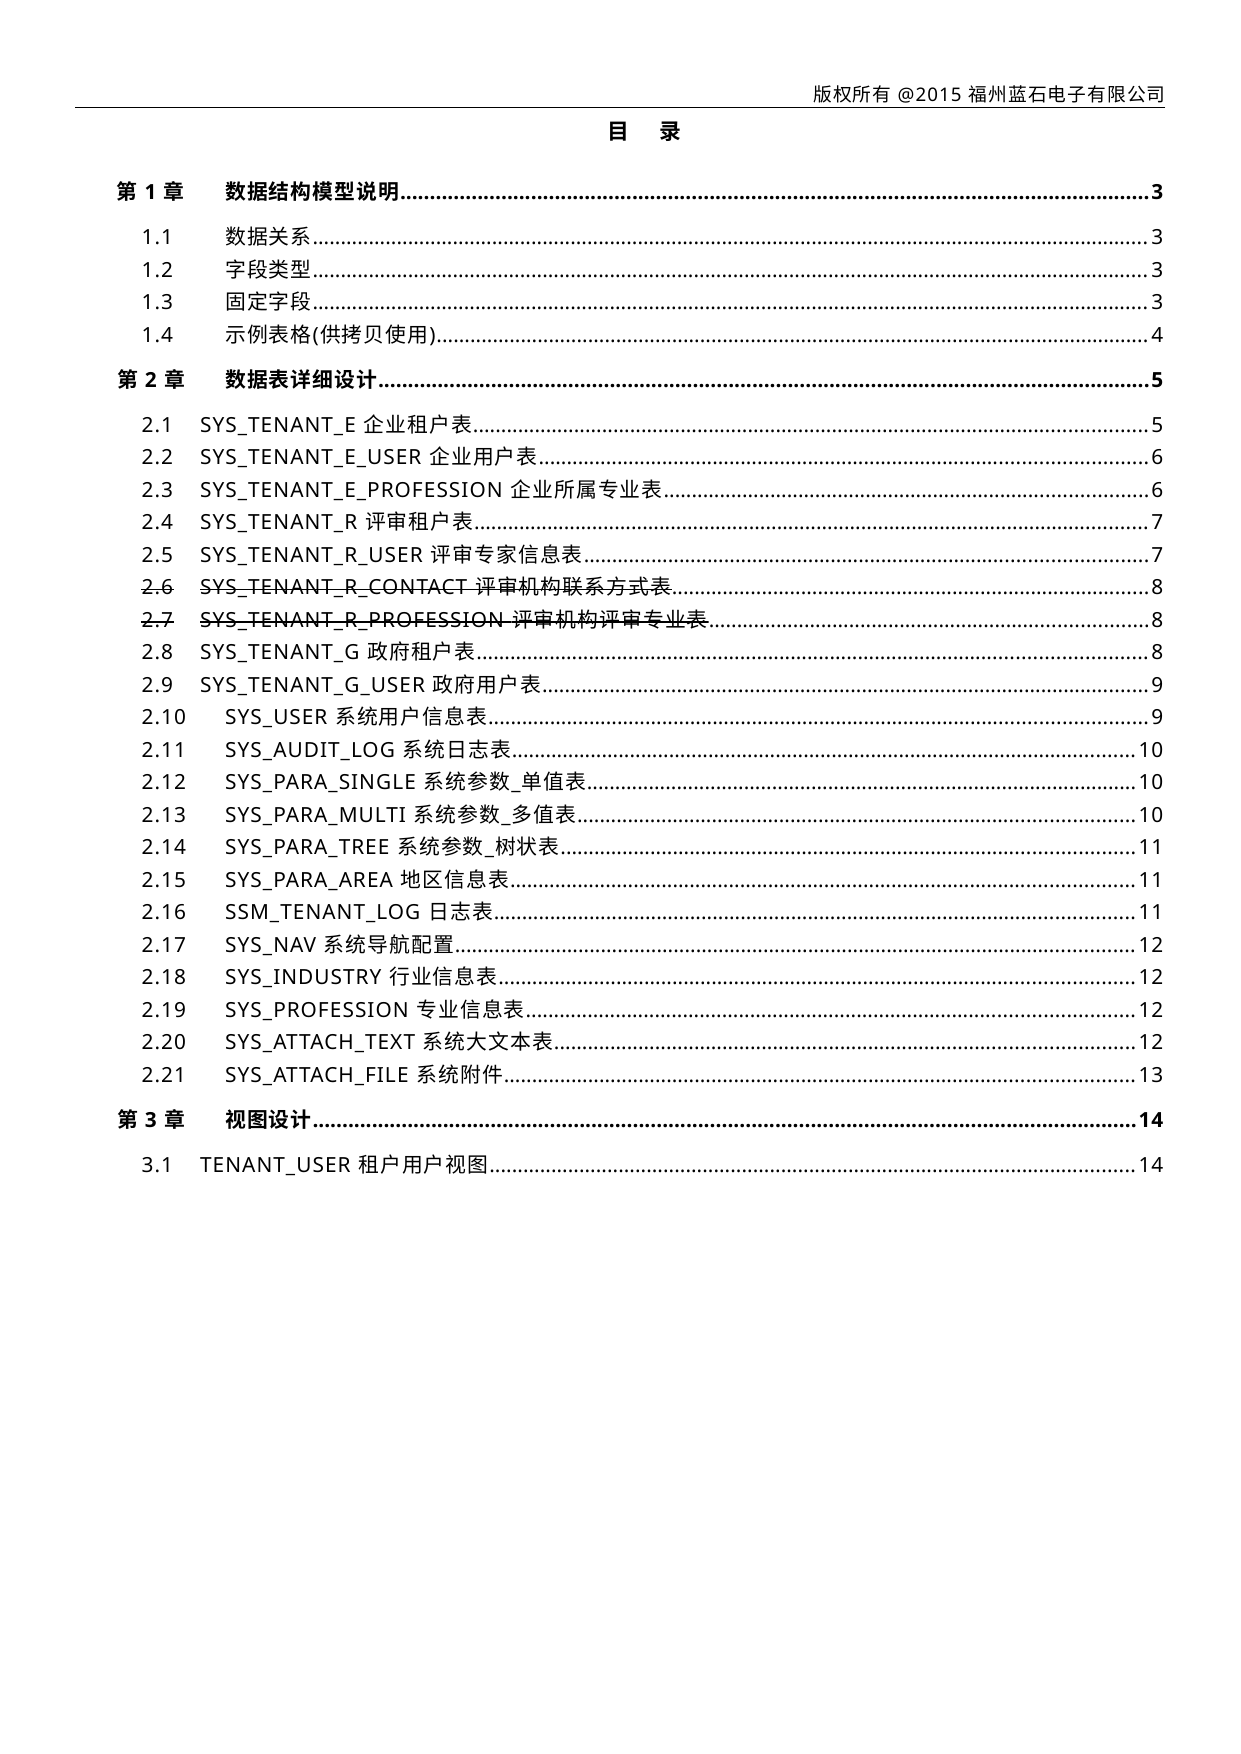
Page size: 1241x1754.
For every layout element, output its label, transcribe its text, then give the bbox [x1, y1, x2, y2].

text 第 1 章 数据结构模型说明 3 [75, 174, 1165, 207]
text 2.14 SYS_PARA_TREE 系统参数_树状表 11 [100, 829, 1165, 862]
text 1.4 示例表格(供拷贝使用) 4 [100, 317, 1165, 349]
text 2.6 SYS_TENANT_R_CONTACT 评审机构联系方式表 8 [100, 569, 1165, 602]
text 2.19 SYS_PROFESSION 专业信息表 12 [100, 992, 1165, 1024]
text 3.1 TENANT_USER 租户用户视图 14 [100, 1147, 1165, 1179]
text 1.3 固定字段 3 [100, 284, 1165, 317]
text 1.2 字段类型 3 [100, 252, 1165, 284]
text 2.4 SYS_TENANT_R 评审租户表 7 [100, 504, 1165, 537]
text 2.10 SYS_USER 系统用户信息表 9 [100, 699, 1165, 732]
text 第 3 章 视图设计 14 [75, 1102, 1165, 1134]
text 2.16 SSM_TENANT_LOG 日志表 11 [100, 894, 1165, 927]
text 2.3 SYS_TENANT_E_PROFESSION 企业所属专业表 6 [100, 472, 1165, 504]
text 2.8 SYS_TENANT_G 政府租户表 8 [100, 634, 1165, 667]
text 2.1 SYS_TENANT_E 企业租户表 5 [100, 407, 1165, 439]
text 2.17 SYS_NAV 系统导航配置 12 [100, 927, 1165, 959]
text 2.20 SYS_ATTACH_TEXT 系统大文本表 12 [100, 1024, 1165, 1057]
text 第 2 章 数据表详细设计 5 [75, 362, 1165, 394]
text 2.9 SYS_TENANT_G_USER 政府用户表 9 [100, 667, 1165, 699]
text 2.18 SYS_INDUSTRY 行业信息表 12 [100, 959, 1165, 992]
text 2.21 SYS_ATTACH_FILE 系统附件 13 [100, 1057, 1165, 1089]
text 2.13 SYS_PARA_MULTI 系统参数_多值表 10 [100, 797, 1165, 829]
text 2.7 SYS_TENANT_R_PROFESSION 评审机构评审专业表 8 [100, 602, 1165, 634]
text 2.11 SYS_AUDIT_LOG 系统日志表 10 [100, 732, 1165, 764]
text 2.2 SYS_TENANT_E_USER 企业用户表 6 [100, 439, 1165, 472]
text 1.1 数据关系 3 [100, 219, 1165, 252]
text 2.5 SYS_TENANT_R_USER 评审专家信息表 7 [100, 537, 1165, 569]
text 2.15 SYS_PARA_AREA 地区信息表 11 [100, 862, 1165, 894]
text 2.12 SYS_PARA_SINGLE 系统参数_单值表 10 [100, 764, 1165, 797]
text 目 录 [75, 114, 1165, 146]
